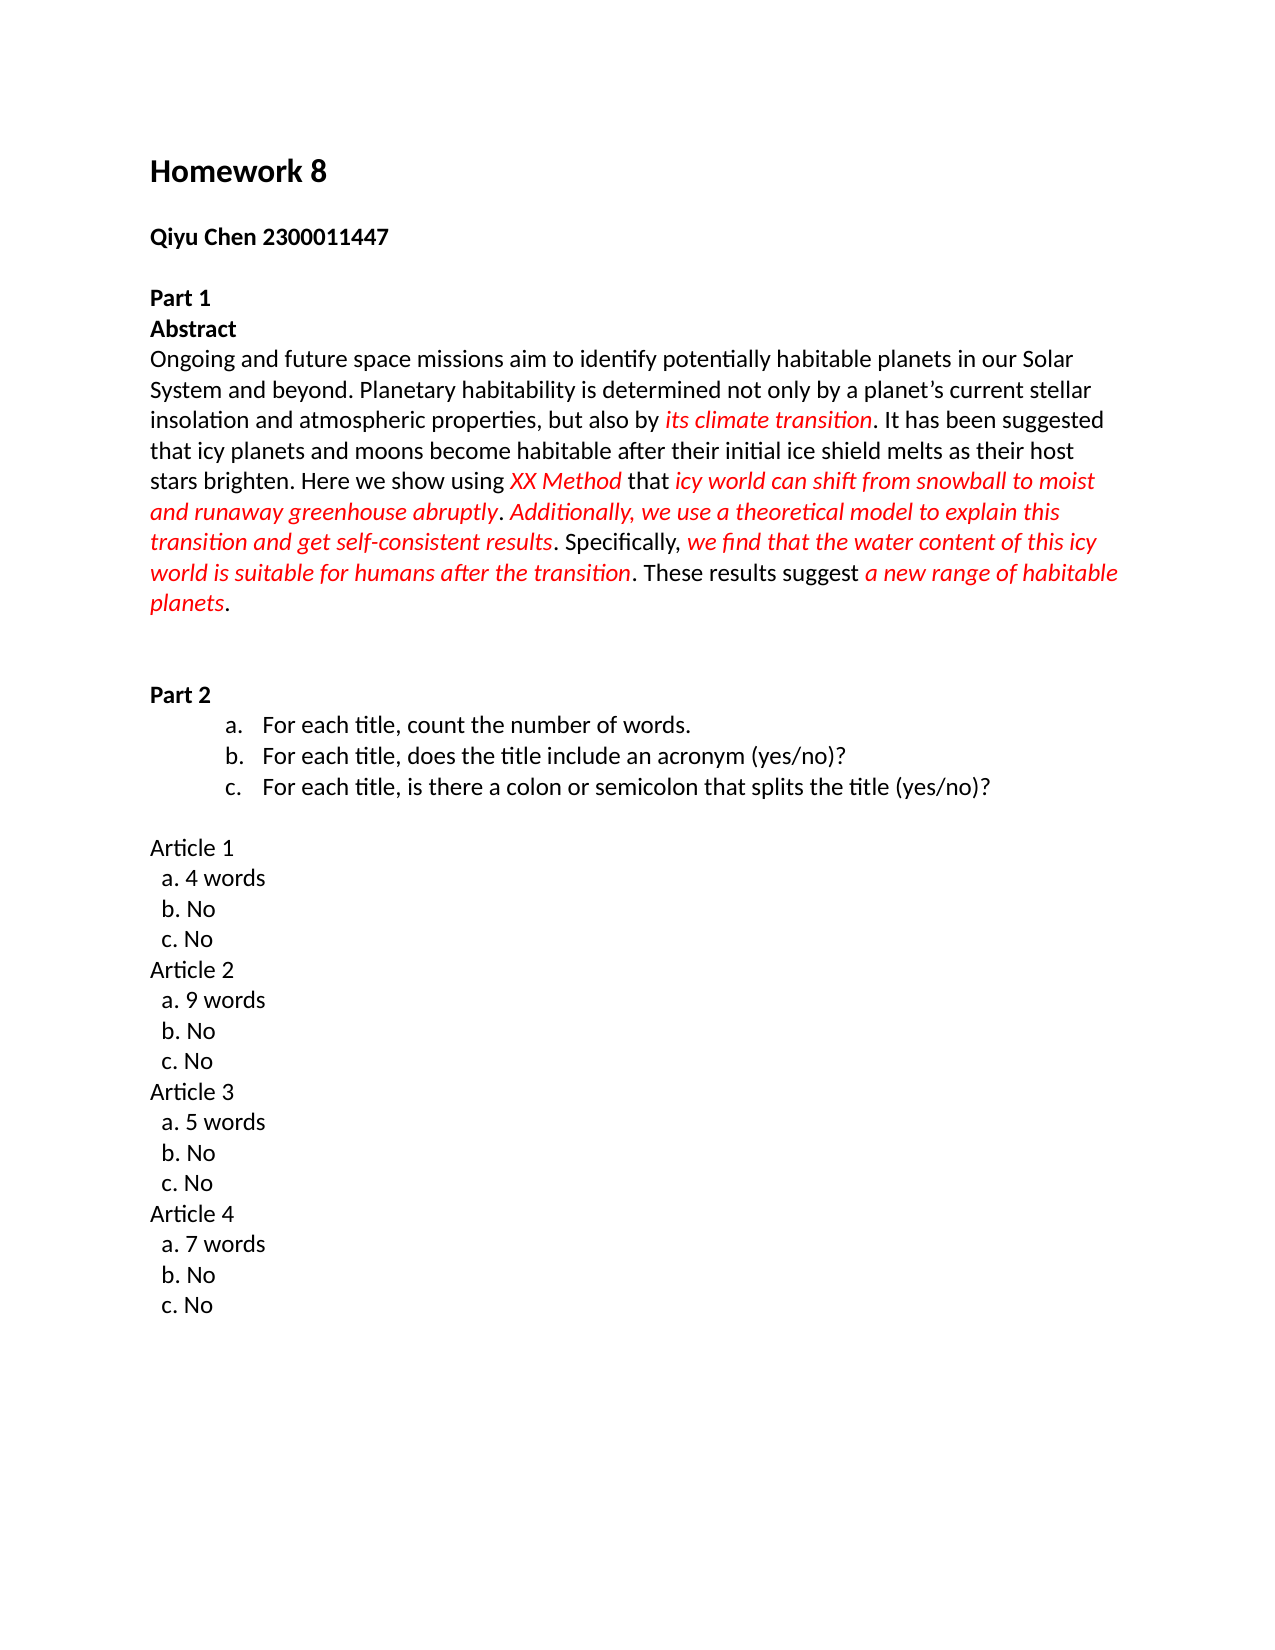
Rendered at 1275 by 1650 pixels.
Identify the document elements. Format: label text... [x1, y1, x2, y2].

text b. No [150, 1015, 1125, 1045]
text Article 3 [150, 1076, 1125, 1106]
text c. No [150, 923, 1125, 954]
text Article 2 [150, 954, 1125, 984]
text a. 9 words [150, 984, 1125, 1015]
text c. No [150, 1167, 1125, 1198]
text c. No [150, 1289, 1125, 1320]
text Qiyu Chen 2300011447 [150, 221, 1125, 252]
list For each title, count the number of words. [225, 709, 1125, 740]
text b. No [150, 1259, 1125, 1289]
text b. No [150, 893, 1125, 923]
text Article 1 [150, 832, 1125, 862]
text Abstract [150, 313, 1125, 343]
text c. No [150, 1045, 1125, 1076]
list For each title, does the title include an acronym (yes/no)? [225, 740, 1125, 771]
list For each title, is there a colon or semicolon that splits the title (yes/no)? [225, 771, 1125, 801]
text a. 7 words [150, 1228, 1125, 1259]
text Ongoing and future space missions aim to identify potentially habitable planets in our Solar System and beyond. Planetary habitability is determined not only by a planet’s current stellar insolation and atmospheric properties, but also by its climate transition. It has been suggested that icy planets and moons become habitable after their initial ice shield melts as their host stars brighten. Here we show using XX Method that icy world can shift from snowball to moist and runaway greenhouse abruptly. Additionally, we use a theoretical model to explain this transition and get self-consistent results. Specifically, we find that the water content of this icy world is suitable for humans after the transition. These results suggest a new range of habitable planets. [150, 343, 1125, 618]
text b. No [150, 1137, 1125, 1167]
text Part 2 [150, 679, 1125, 709]
text a. 4 words [150, 862, 1125, 893]
text a. 5 words [150, 1106, 1125, 1137]
text Homework 8 [150, 150, 1125, 191]
text Part 1 [150, 282, 1125, 313]
text Article 4 [150, 1198, 1125, 1228]
